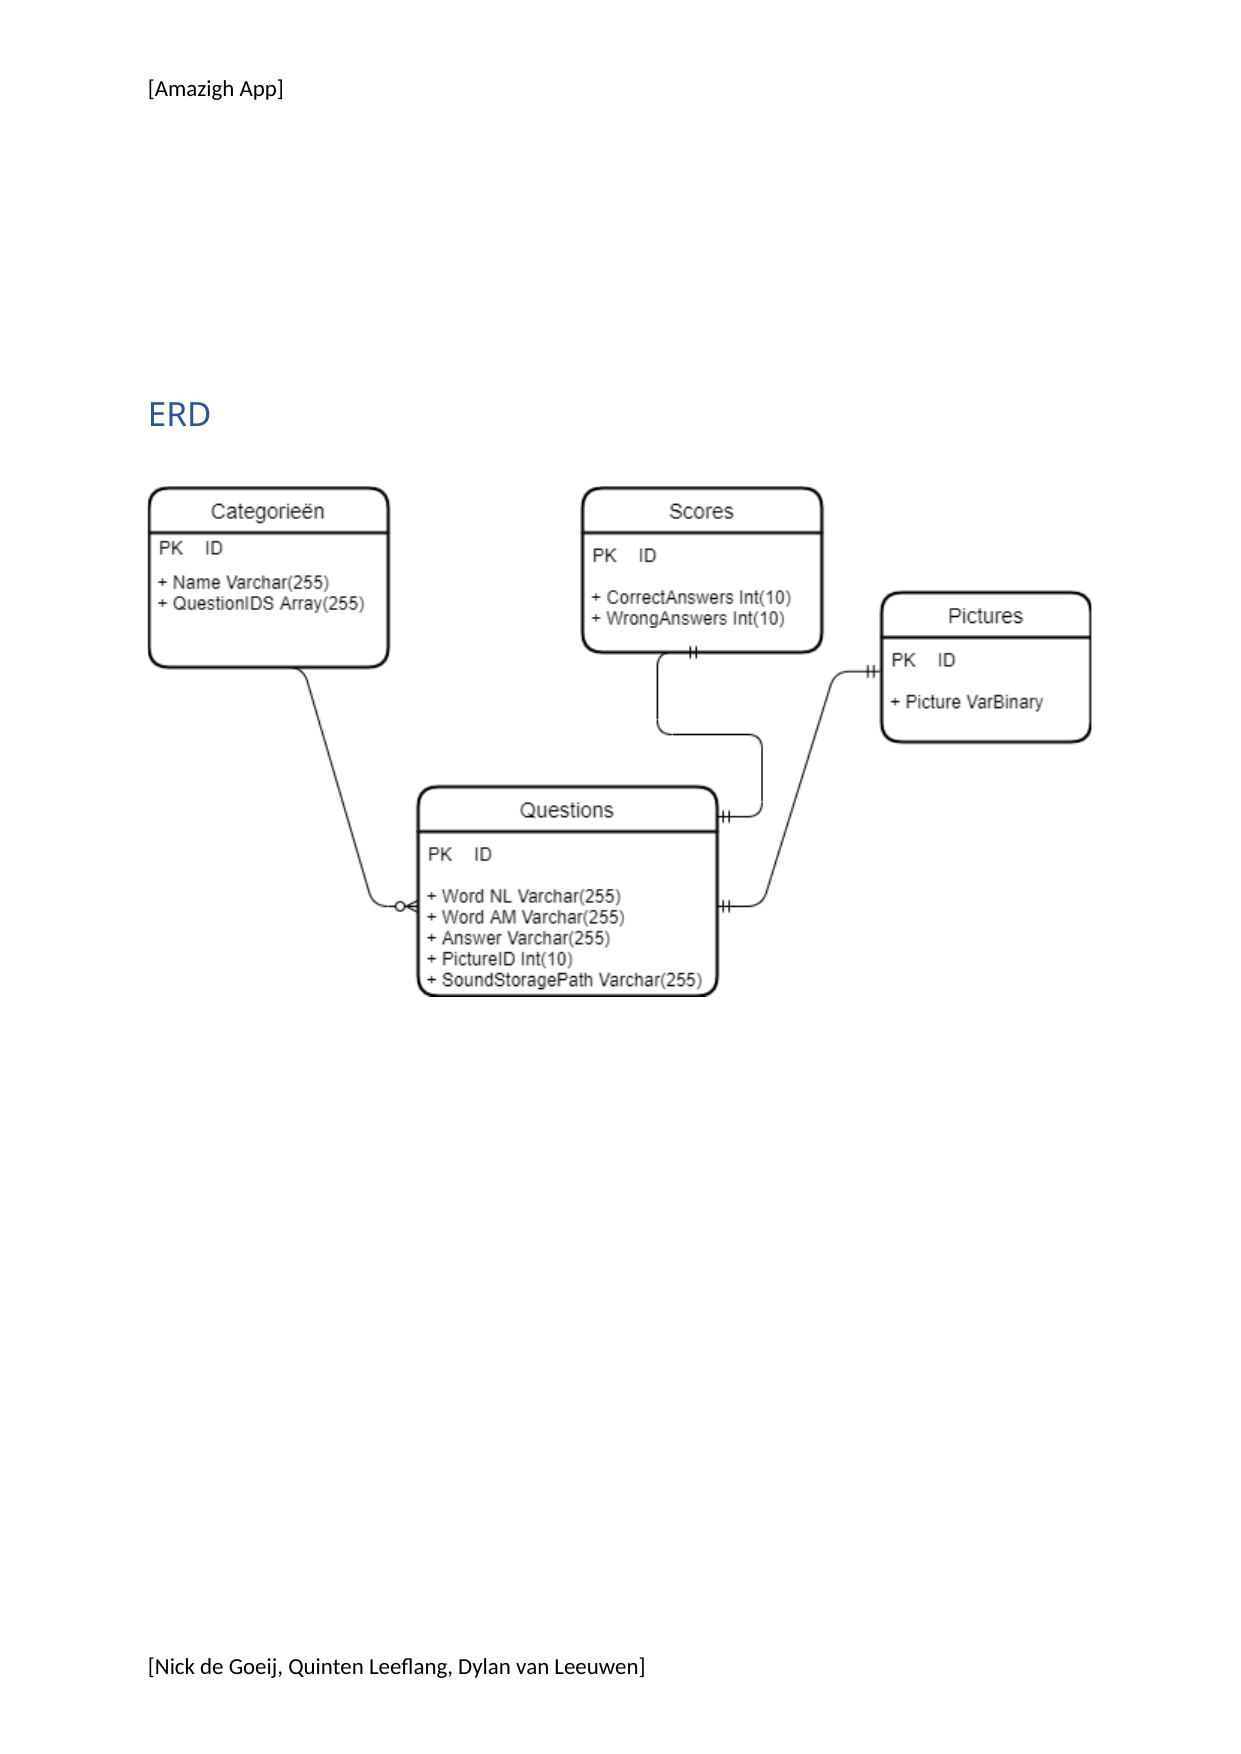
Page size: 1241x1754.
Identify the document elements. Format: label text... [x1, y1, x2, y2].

subtitle ERD [148, 390, 1093, 436]
picture [147, 486, 1092, 997]
